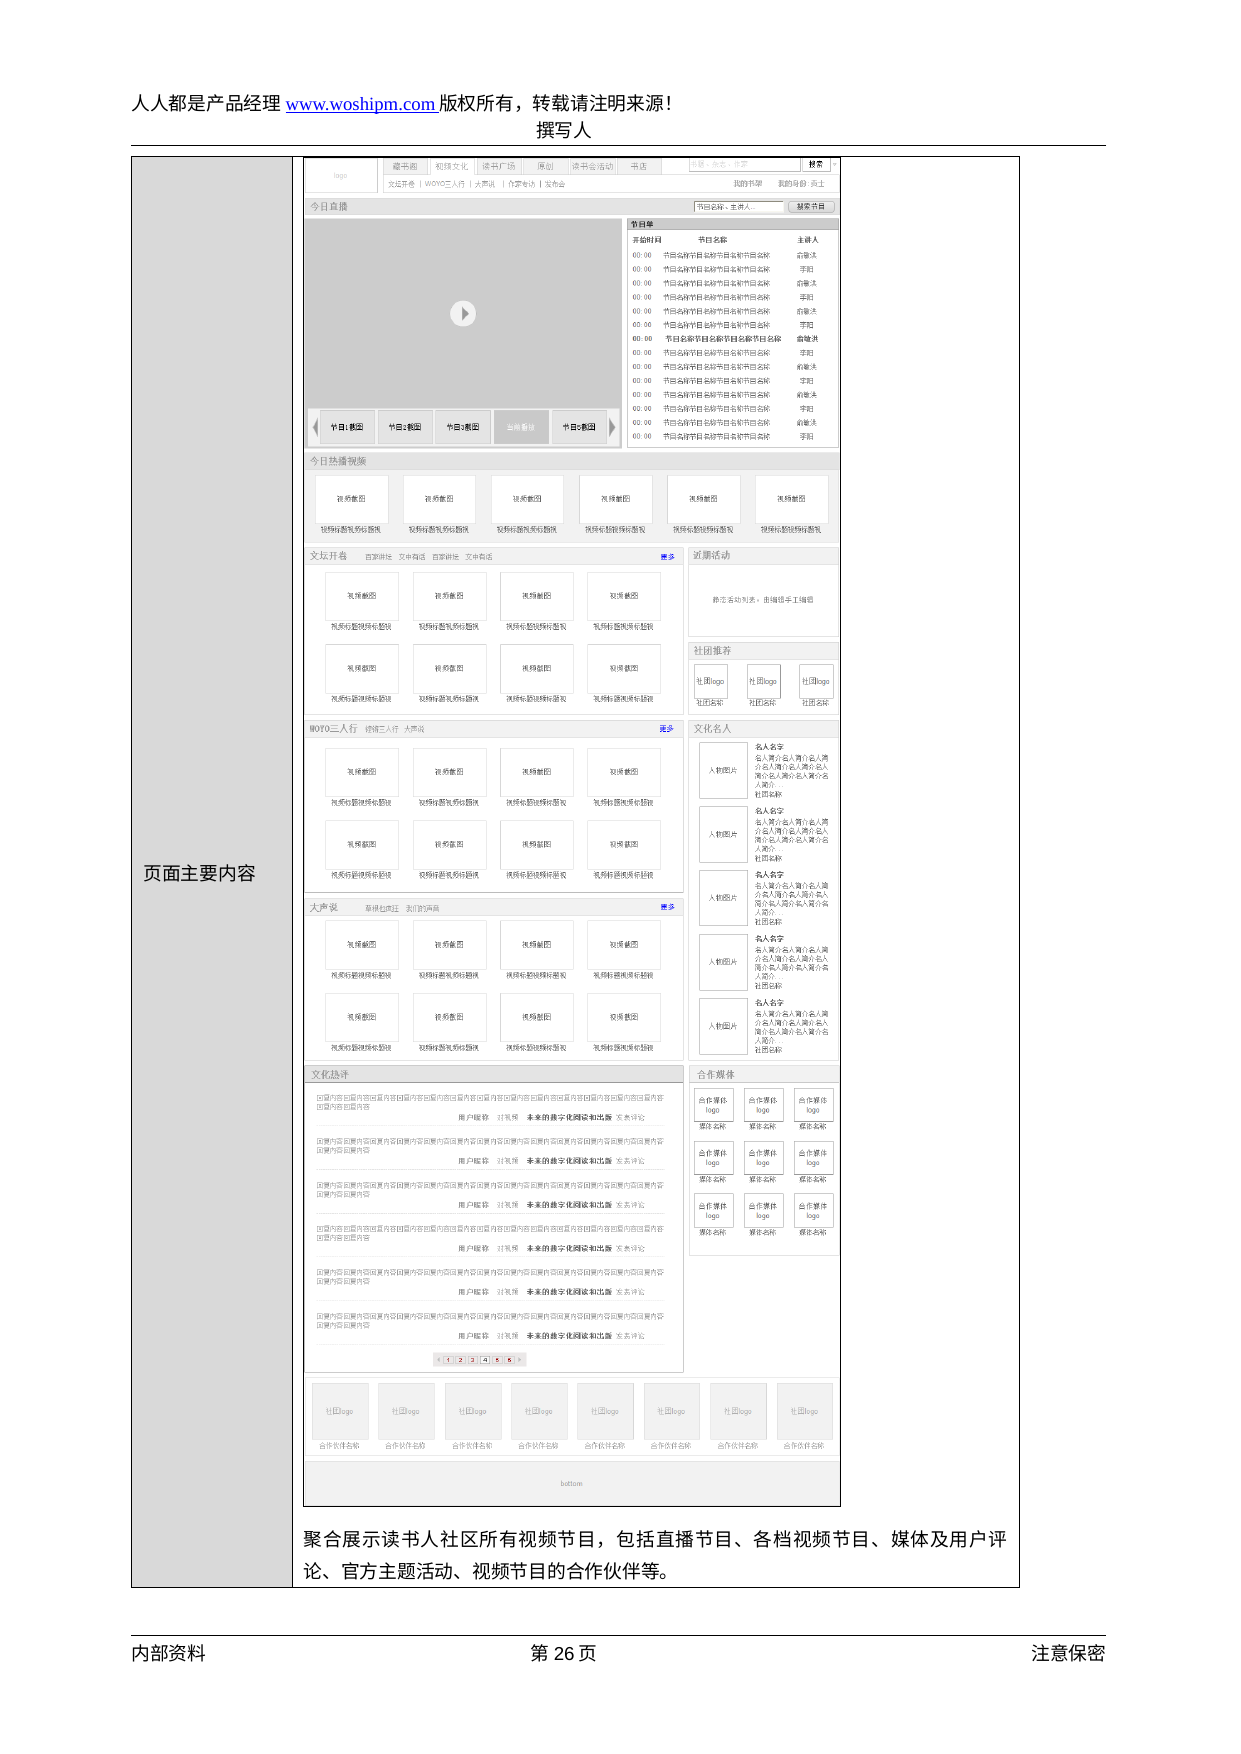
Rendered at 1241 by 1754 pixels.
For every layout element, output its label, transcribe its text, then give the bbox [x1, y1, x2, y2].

table_cell 页面主要内容 [132, 157, 292, 1587]
table_cell 聚合展示读书人社区所有视频节目，包括直播节目、各档视频节目、媒体及用户评论、官方主题活动、视频节目的合作伙伴等。 [293, 157, 1019, 1587]
picture [304, 158, 840, 1506]
